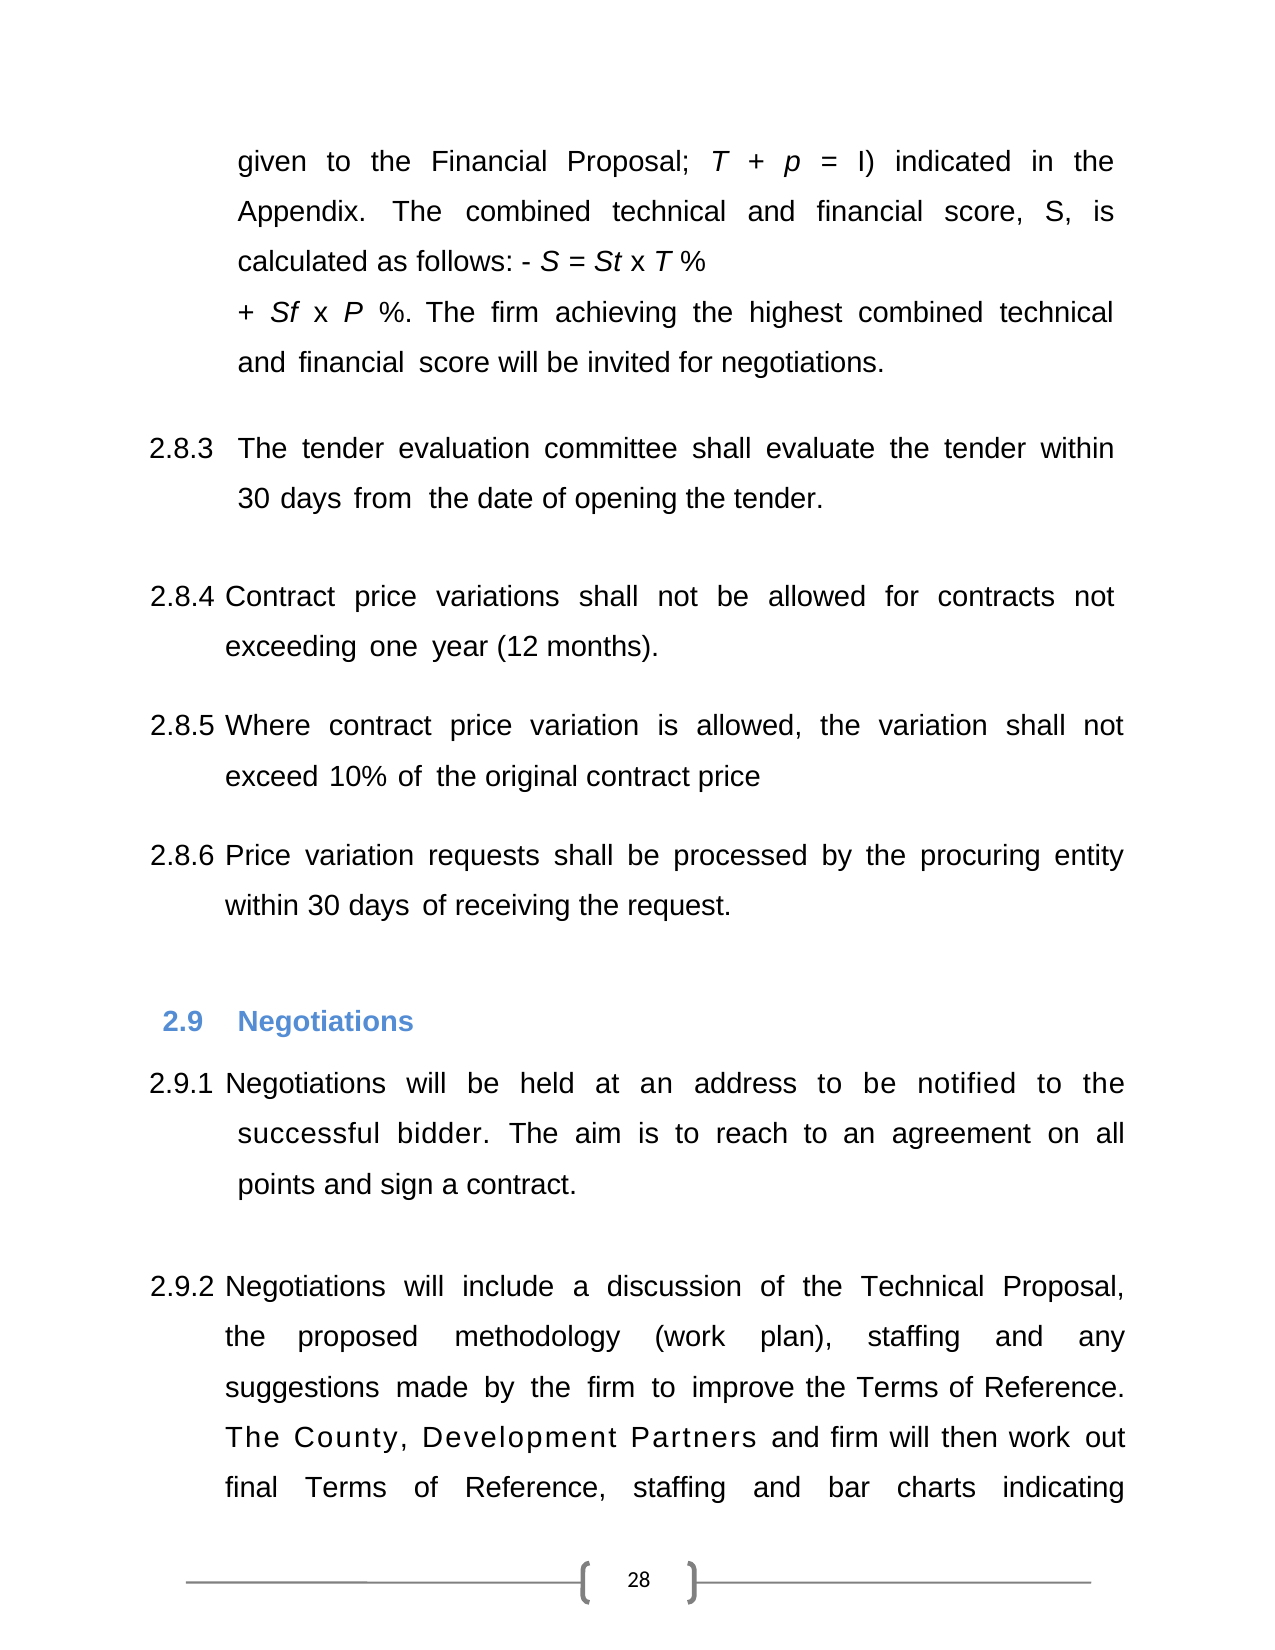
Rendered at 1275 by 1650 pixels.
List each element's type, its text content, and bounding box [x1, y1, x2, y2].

list The tender evaluation committee shall evaluate the tender within 30 days from the date of opening the tender. [149, 431, 1114, 515]
text given to the Financial Proposal; T + p = I) indicated in the Appendix. The combined technical and financial score, S, is calculated as follows: - S = St x T % [237, 144, 1114, 278]
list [150, 1269, 1125, 1504]
subtitle Negotiations [162, 1004, 1137, 1037]
list Contract price variations shall not be allowed for contracts not exceeding one year (12 months). [150, 579, 1114, 663]
list Where contract price variation is allowed, the variation shall not exceed 10% of the original contract price [150, 708, 1124, 792]
text + Sf x P %. The firm achieving the highest combined technical and financial score will be invited for negotiations. [237, 295, 1114, 378]
list Price variation requests shall be processed by the procuring entity within 30 days of receiving the request. [150, 838, 1124, 921]
list Negotiations will be held at an address to be notified to the successful bidder. The aim is to reach to an agreement on all points and sign a contract. [149, 1066, 1126, 1200]
